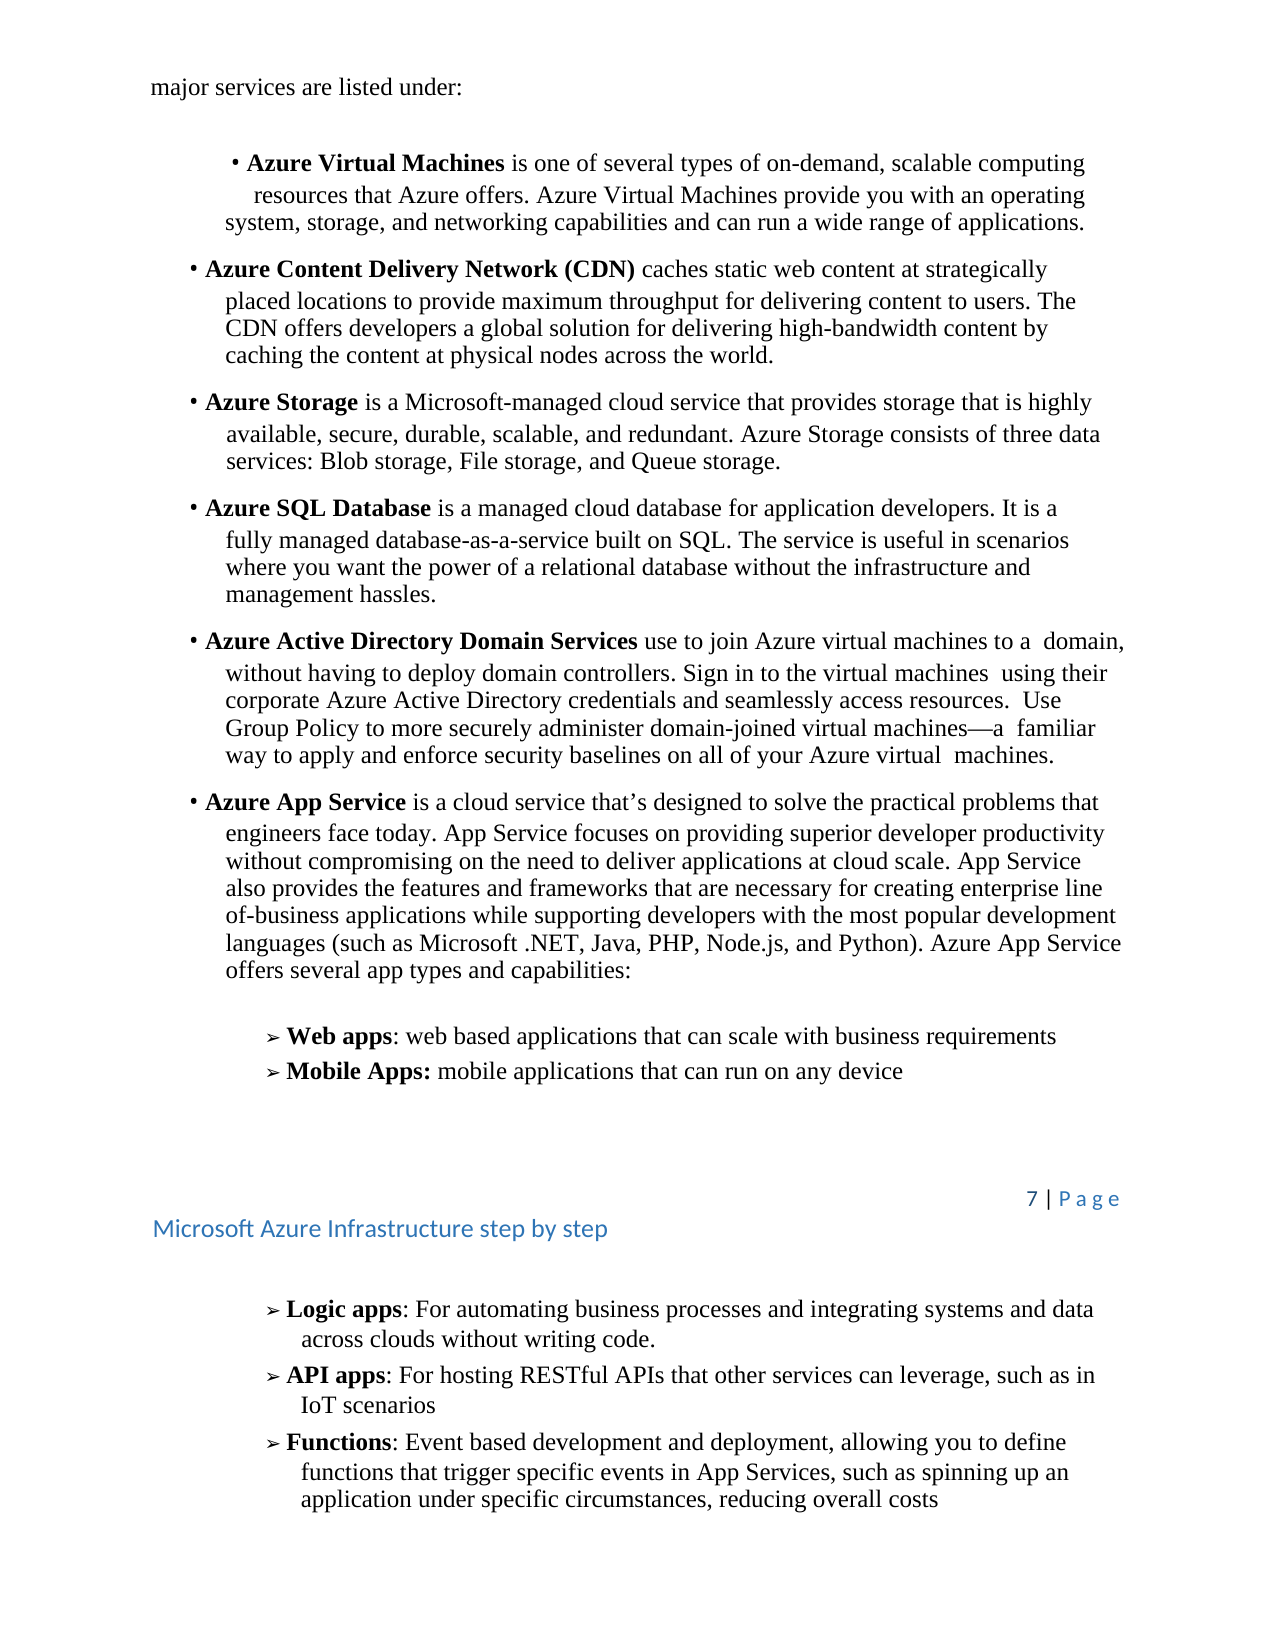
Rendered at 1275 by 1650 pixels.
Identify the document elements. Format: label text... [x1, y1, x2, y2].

text ➢ API apps: For hosting RESTful APIs that other services can leverage, such as in IoT scenarios [264, 1353, 1116, 1419]
text ➢ Functions: Event based development and deployment, allowing you to define functions that trigger specific events in App Services, such as spinning up an application under specific circumstances, reducing overall costs [264, 1419, 1086, 1513]
text ➢ Web apps: web based applications that can scale with business requirements ➢ Mobile Apps: mobile applications that can run on any device [264, 1014, 1071, 1091]
text • Azure Active Directory Domain Services use to join Azure virtual machines to a domain, without having to deploy domain controllers. Sign in to the virtual machines using their corporate Azure Active Directory credentials and seamlessly access resources. Use Group Policy to more securely administer domain-joined virtual machines—a familiar way to apply and enforce security baselines on all of your Azure virtual machines. [189, 611, 1128, 769]
text • Azure Virtual Machines is one of several types of on-demand, scalable computing resources that Azure offers. Azure Virtual Machines provide you with an operating system, storage, and networking capabilities and can run a wide range of applications. [189, 133, 1085, 236]
text Microsoft Azure Infrastructure step by step [152, 1212, 1200, 1244]
text • Azure Content Delivery Network (CDN) caches static web content at strategically placed locations to provide maximum throughput for delivering content to users. The CDN offers developers a global solution for delivering high-bandwidth content by caching the content at physical nodes across the world. [189, 238, 1082, 369]
text • Azure App Service is a cloud service that’s designed to solve the practical problems that engineers face today. App Service focuses on providing superior developer productivity without compromising on the need to deliver applications at cloud scale. App Service also provides the features and frameworks that are necessary for creating enterprise line of-business applications while supporting developers with the most popular development languages (such as Microsoft .NET, Java, PHP, Node.js, and Python). Azure App Service offers several app types and capabilities: [189, 771, 1128, 984]
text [150, 74, 1129, 101]
text • Azure Storage is a Microsoft-managed cloud service that provides storage that is highly available, secure, durable, scalable, and redundant. Azure Storage consists of three data services: Blob storage, File storage, and Queue storage. [189, 372, 1118, 475]
text ➢ Logic apps: For automating business processes and integrating systems and data across clouds without writing code. [264, 1286, 1114, 1352]
text 7 | P a g e [49, 1184, 1119, 1212]
text • Azure SQL Database is a managed cloud database for application developers. It is a fully managed database-as-a-service built on SQL. The service is useful in scenarios where you want the power of a relational database without the infrastructure and management hassles. [189, 477, 1083, 608]
